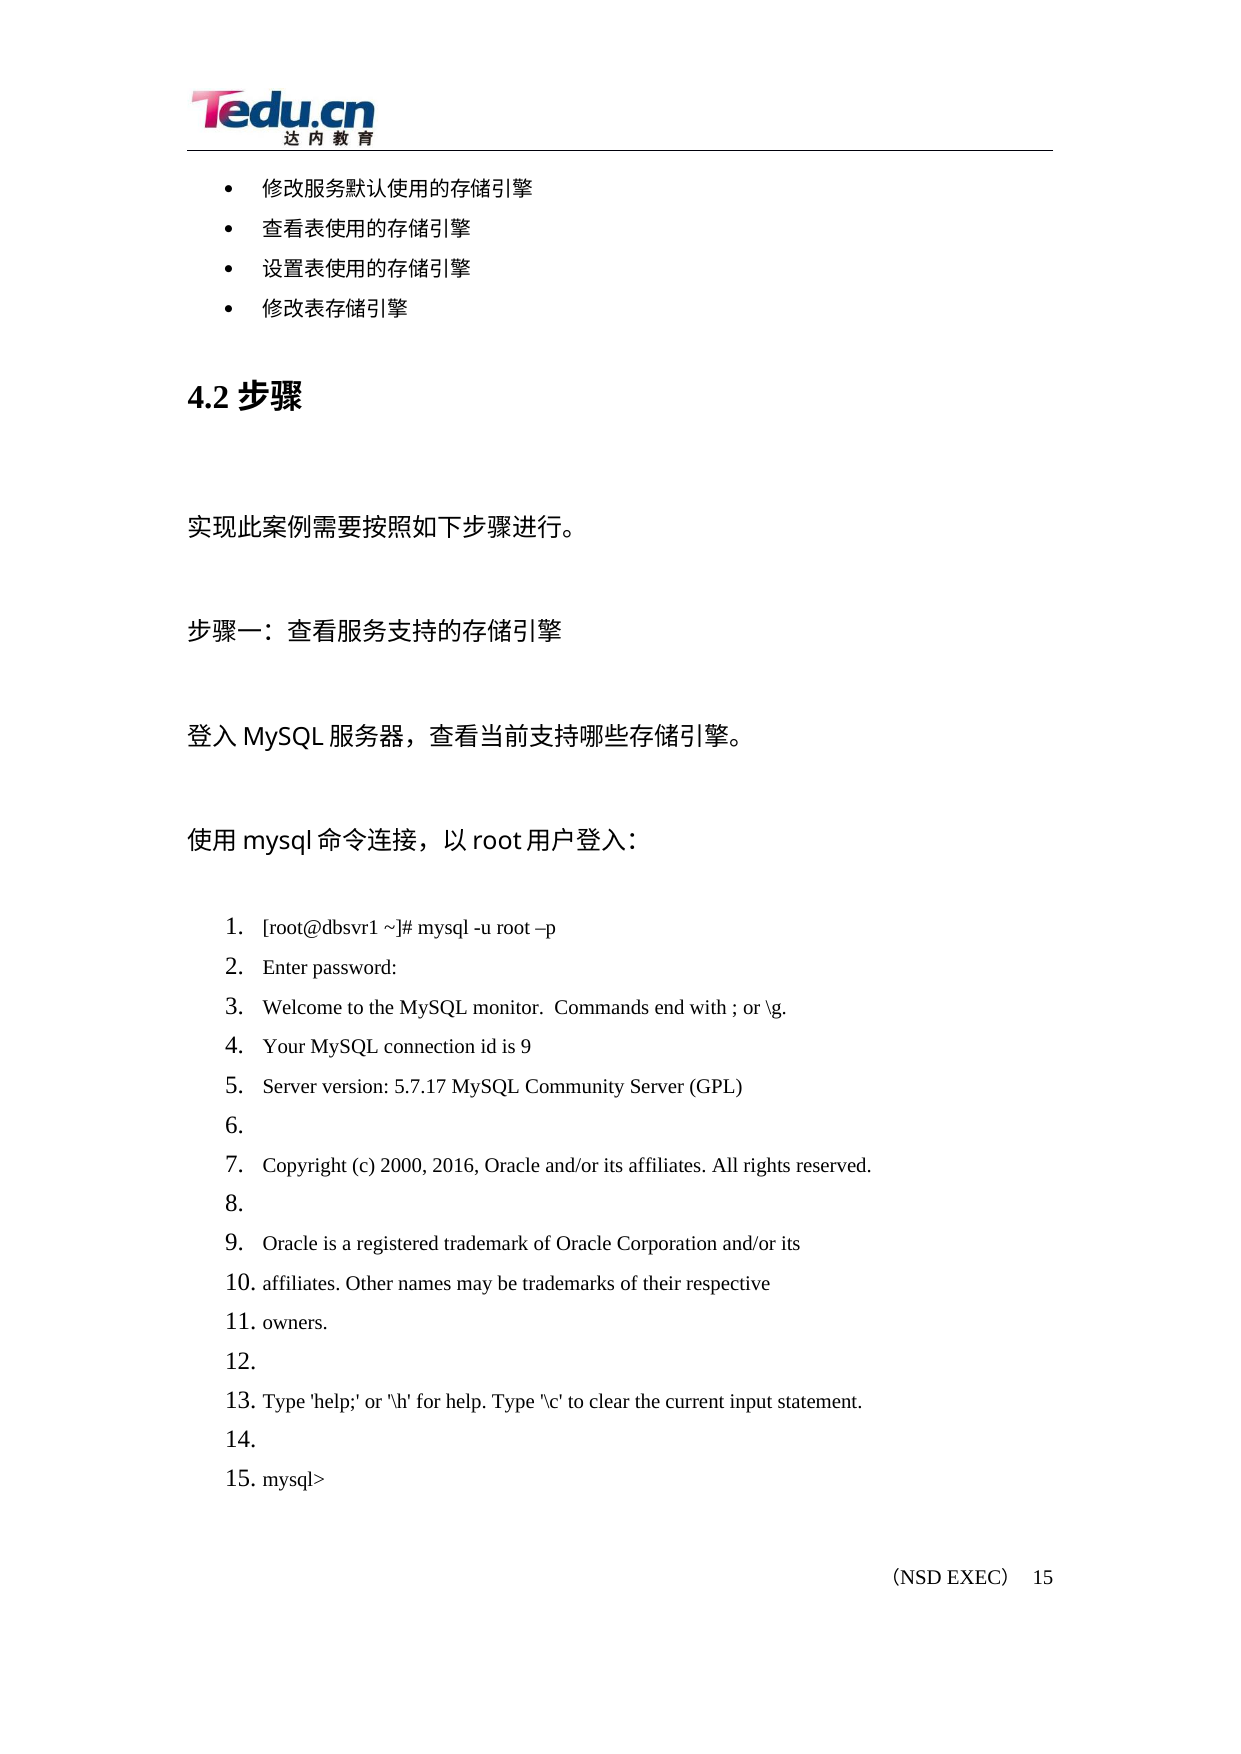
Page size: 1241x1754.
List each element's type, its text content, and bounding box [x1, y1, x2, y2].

list affiliates. Other names may be trademarks of their respective [225, 1264, 1053, 1298]
list 查看表使用的存储引擎 [225, 210, 1053, 244]
list Server version: 5.7.17 MySQL Community Server (GPL) [225, 1068, 1053, 1102]
list Copyright (c) 2000, 2016, Oracle and/or its affiliates. All rights reserved. [225, 1146, 1053, 1180]
text 实现此案例需要按照如下步骤进行。 [187, 492, 1053, 560]
list Your MySQL connection id is 9 [225, 1028, 1053, 1062]
list [root@dbsvr1 ~]# mysql -u root –p [225, 909, 1053, 943]
picture [187, 88, 379, 148]
text 使用mysql命令连接，以root用户登入： [187, 804, 1053, 872]
subtitle 4.2 步骤 [187, 359, 1053, 427]
list 修改服务默认使用的存储引擎 [225, 170, 1053, 204]
list Type 'help;' or '\h' for help. Type '\c' to clear the current input statement. [225, 1382, 1053, 1416]
text 步骤一：查看服务支持的存储引擎 [187, 596, 1053, 664]
list owners. [225, 1304, 1053, 1338]
list Enter password: [225, 948, 1053, 982]
list mysql> [225, 1461, 1053, 1495]
list Oracle is a registered trademark of Oracle Corporation and/or its [225, 1224, 1053, 1258]
list Welcome to the MySQL monitor. Commands end with ; or \g. [225, 988, 1053, 1022]
list 设置表使用的存储引擎 [225, 250, 1053, 284]
text 登入MySQL服务器，查看当前支持哪些存储引擎。 [187, 700, 1053, 768]
list 修改表存储引擎 [225, 290, 1053, 324]
